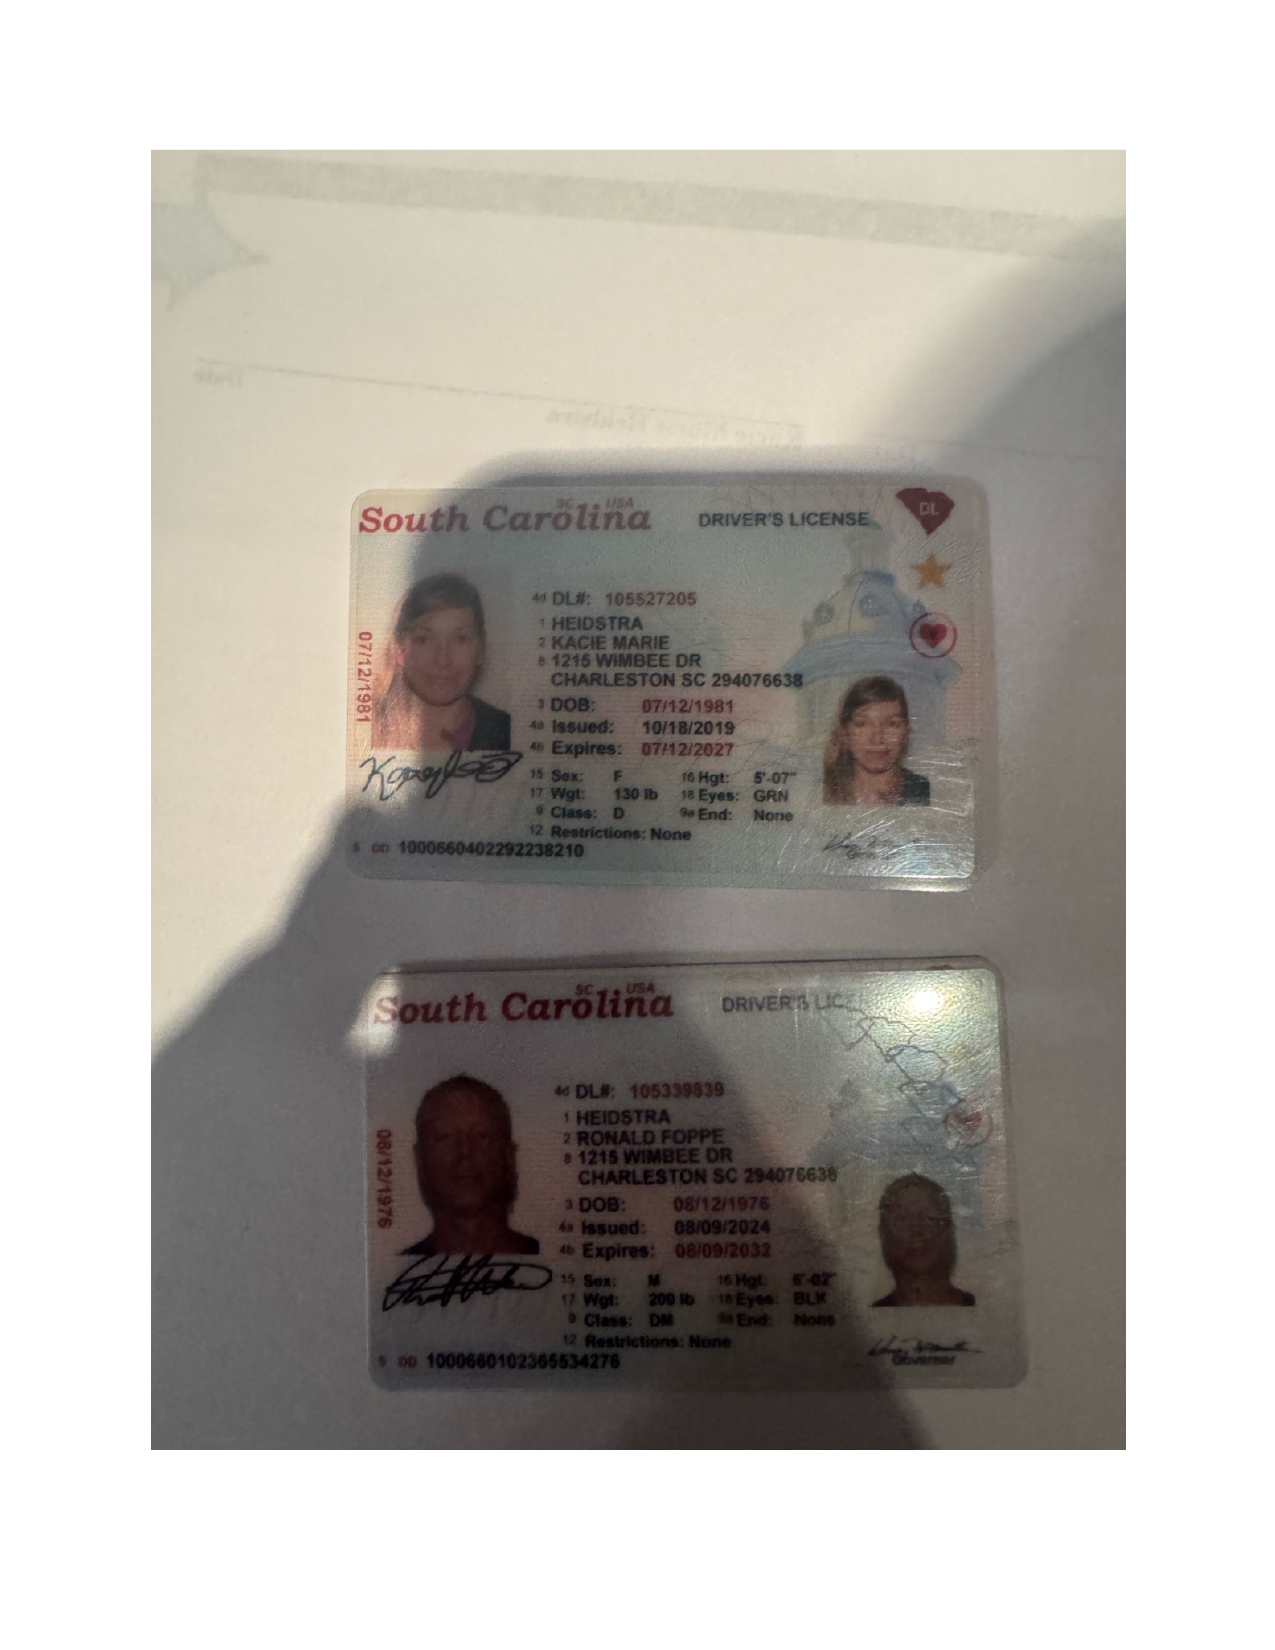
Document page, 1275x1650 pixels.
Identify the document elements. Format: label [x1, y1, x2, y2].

picture [152, 151, 1126, 1448]
